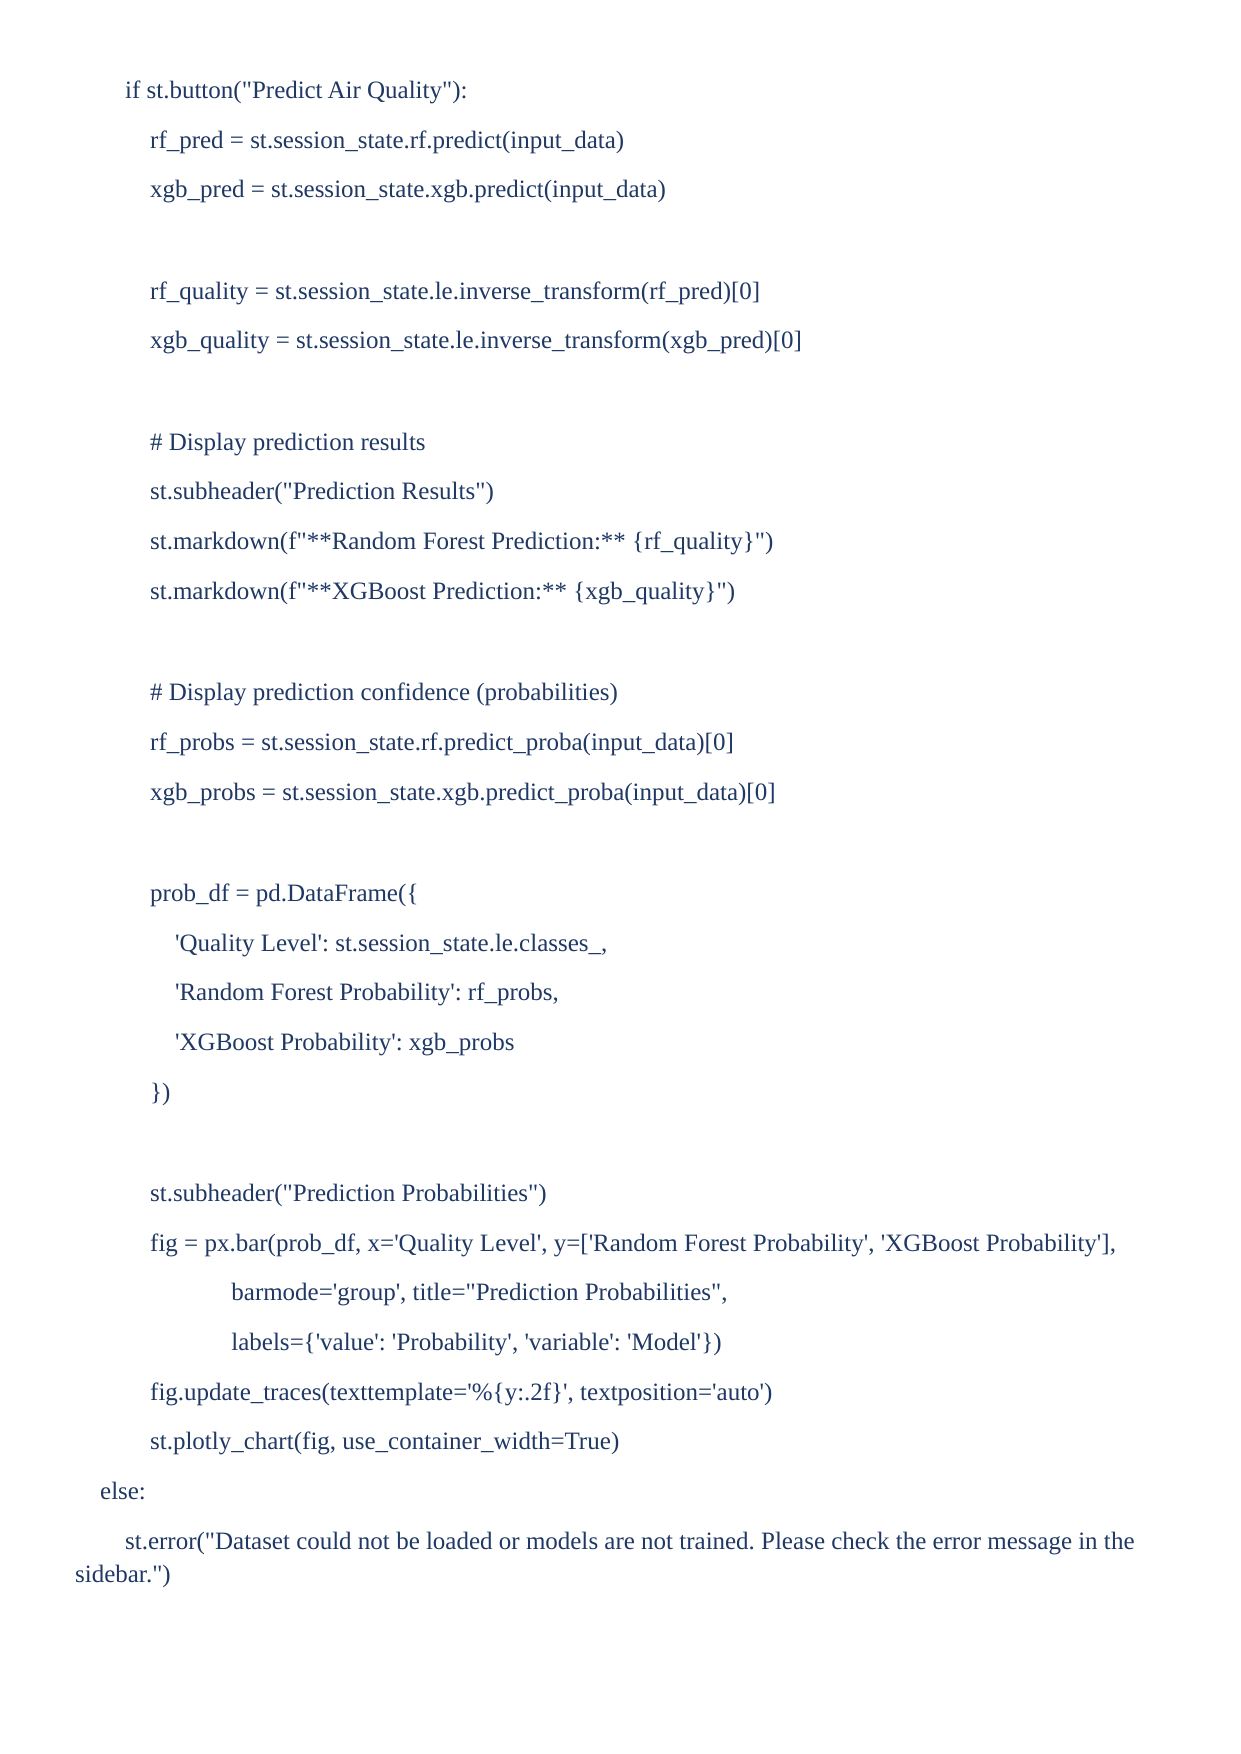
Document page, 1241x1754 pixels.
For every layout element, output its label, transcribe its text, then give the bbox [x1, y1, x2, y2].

text rf_pred = st.session_state.rf.predict(input_data) [75, 125, 1165, 153]
text 'Random Forest Probability': rf_probs, [75, 977, 1165, 1006]
text fig.update_traces(texttemplate='%{y:.2f}', textposition='auto') [75, 1377, 1165, 1406]
text barmode='group', title="Prediction Probabilities", [75, 1277, 1165, 1306]
text st.markdown(f"**Random Forest Prediction:** {rf_quality}") [75, 526, 1165, 555]
text st.error("Dataset could not be loaded or models are not trained. Please check the error message in the sidebar.") [75, 1526, 1165, 1588]
text prob_df = pd.DataFrame({ [75, 878, 1165, 907]
text 'Quality Level': st.session_state.le.classes_, [75, 928, 1165, 956]
text st.plotly_chart(fig, use_container_width=True) [75, 1426, 1165, 1455]
text st.subheader("Prediction Probabilities") [75, 1178, 1165, 1207]
text st.markdown(f"**XGBoost Prediction:** {xgb_quality}") [75, 576, 1165, 604]
text else: [75, 1476, 1165, 1505]
text st.subheader("Prediction Results") [75, 476, 1165, 505]
text fig = px.bar(prob_df, x='Quality Level', y=['Random Forest Probability', 'XGBoost Probability'], [75, 1228, 1165, 1256]
text labels={'value': 'Probability', 'variable': 'Model'}) [75, 1327, 1165, 1356]
text xgb_pred = st.session_state.xgb.predict(input_data) [75, 174, 1165, 203]
text # Display prediction confidence (probabilities) [75, 677, 1165, 706]
text xgb_probs = st.session_state.xgb.predict_proba(input_data)[0] [75, 777, 1165, 805]
text xgb_quality = st.session_state.le.inverse_transform(xgb_pred)[0] [75, 325, 1165, 354]
text if st.button("Predict Air Quality"): [75, 75, 1165, 104]
text rf_quality = st.session_state.le.inverse_transform(rf_pred)[0] [75, 276, 1165, 304]
text 'XGBoost Probability': xgb_probs [75, 1027, 1165, 1056]
text # Display prediction results [75, 427, 1165, 456]
text }) [75, 1077, 1165, 1105]
text rf_probs = st.session_state.rf.predict_proba(input_data)[0] [75, 727, 1165, 756]
